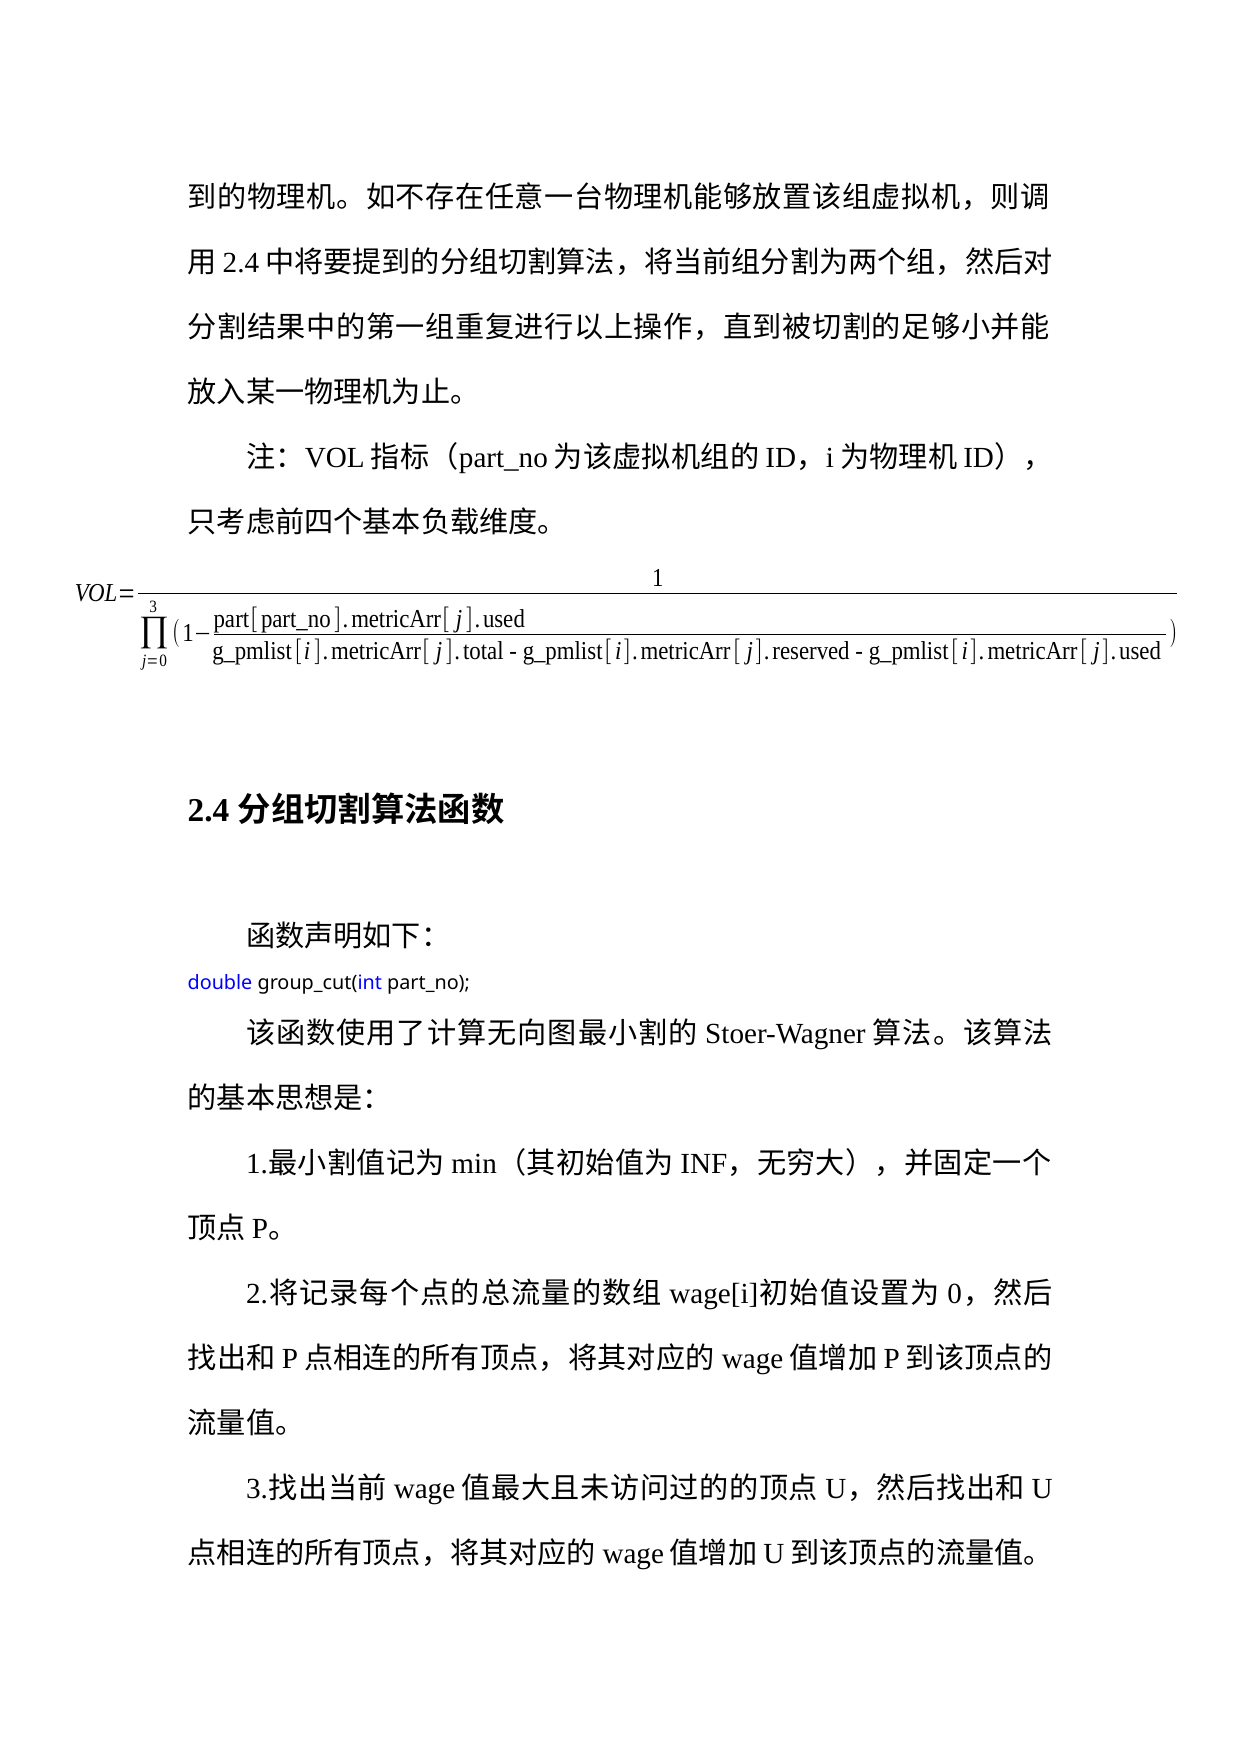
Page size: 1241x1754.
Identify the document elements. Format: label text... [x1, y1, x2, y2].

text double group_cut(int part_no); [187, 966, 1053, 998]
text 2.将记录每个点的总流量的数组wage[i]初始值设置为0，然后找出和P点相连的所有顶点，将其对应的wage值增加P到该顶点的流量值。 [187, 1258, 1053, 1453]
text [187, 1453, 1053, 1583]
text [187, 162, 1053, 422]
text 该函数使用了计算无向图最小割的Stoer-Wagner算法。该算法的基本思想是： [187, 998, 1053, 1128]
subtitle 2.4 分组切割算法函数 [187, 774, 1053, 839]
text 1.最小割值记为min（其初始值为INF，无穷大），并固定一个顶点P。 [187, 1128, 1053, 1258]
text 函数声明如下： [187, 901, 1053, 966]
text 注：VOL指标（part_no为该虚拟机组的ID，i为物理机ID），只考虑前四个基本负载维度。 [187, 422, 1053, 552]
